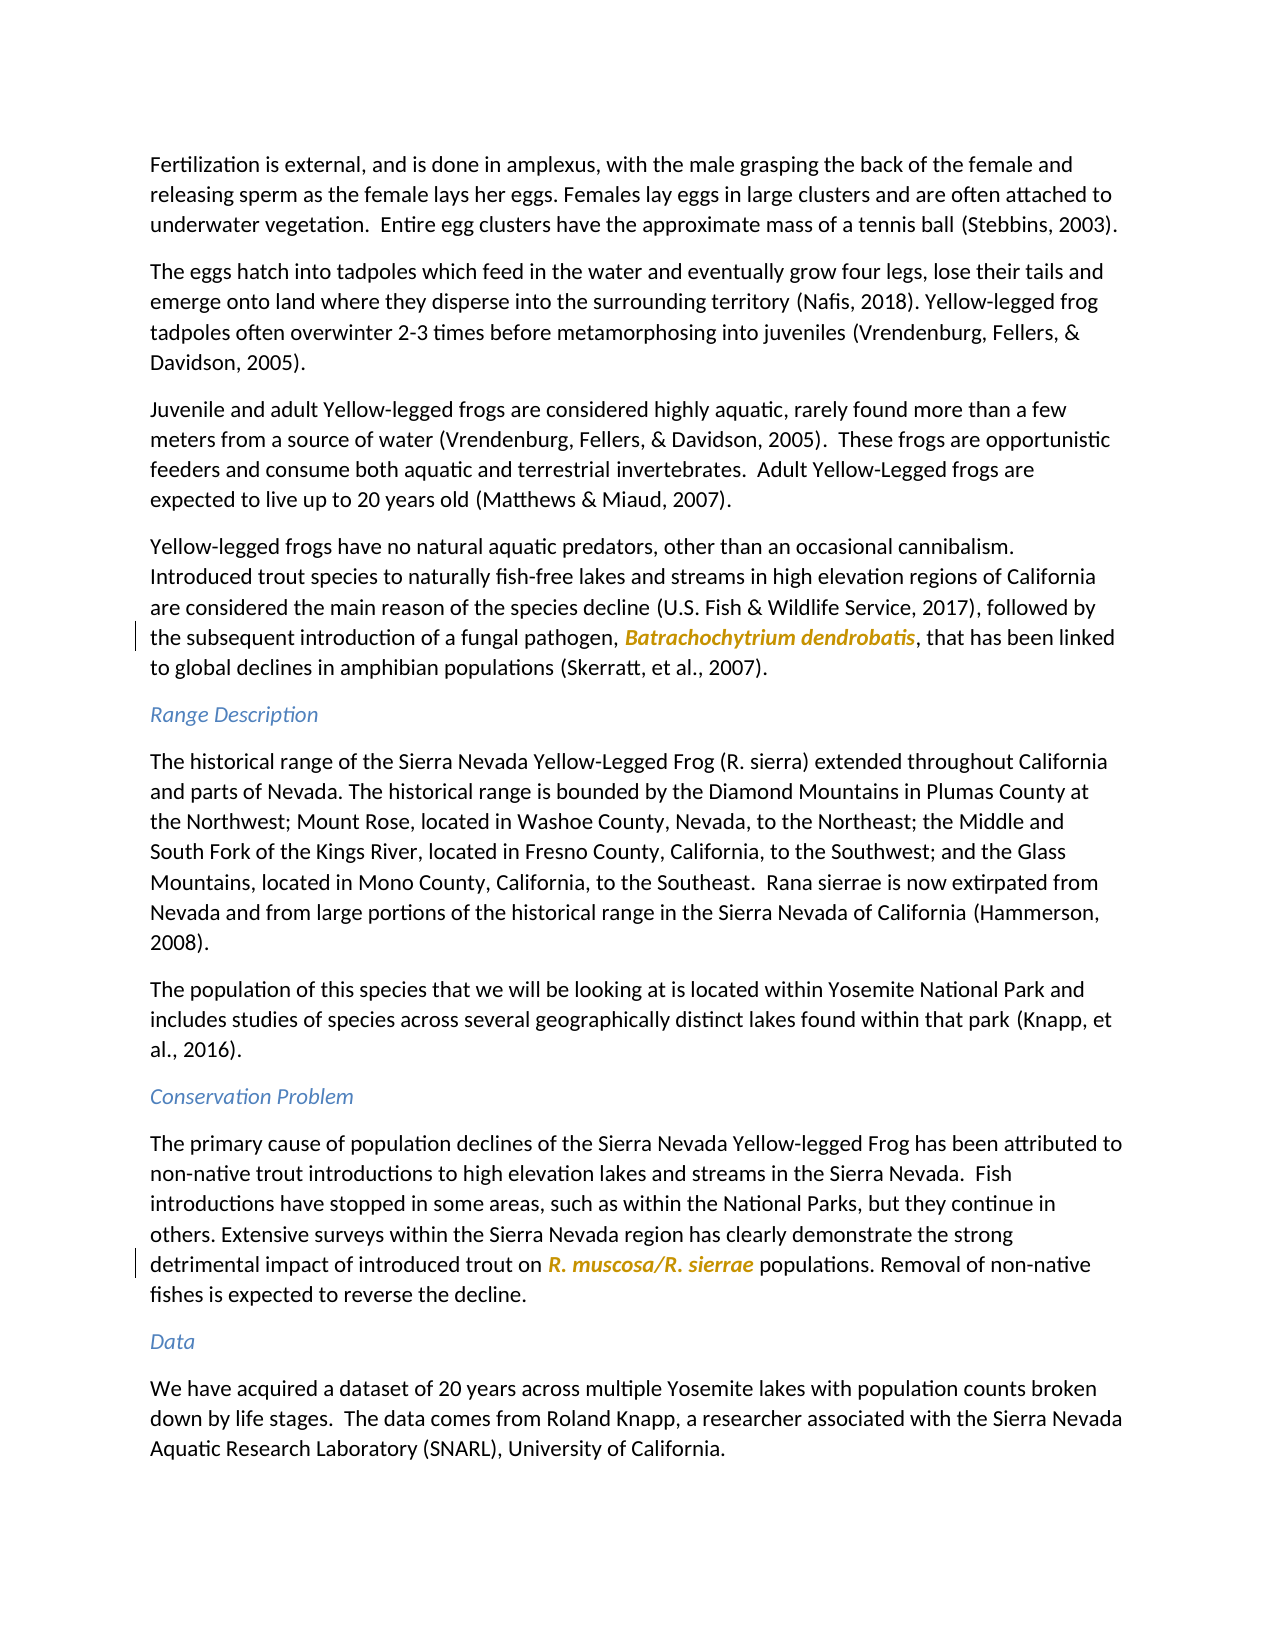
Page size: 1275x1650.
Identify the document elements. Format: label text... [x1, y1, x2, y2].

text Conservation Problem [150, 1082, 1125, 1110]
text We have acquired a dataset of 20 years across multiple Yosemite lakes with population counts broken down by life stages. The data comes from Roland Knapp, a researcher associated with the Sierra Nevada Aquatic Research Laboratory (SNARL), University of California. [150, 1374, 1125, 1462]
text Juvenile and adult Yellow-legged frogs are considered highly aquatic, rarely found more than a few meters from a source of water . These frogs are opportunistic feeders and consume both aquatic and terrestrial invertebrates. Adult Yellow-Legged frogs are expected to live up to 20 years old. [150, 395, 1125, 513]
text The primary cause of population declines of the Sierra Nevada Yellow-legged Frog has been attributed to non-native trout introductions to high elevation lakes and streams in the Sierra Nevada. Fish introductions have stopped in some areas, such as within the National Parks, but they continue in others. Extensive surveys within the Sierra Nevada region has clearly demonstrate the strong detrimental impact of introduced trout on R. muscosa/R. sierrae populations. Removal of non-native fishes is expected to reverse the decline. [150, 1129, 1125, 1308]
text Fertilization is external, and is done in amplexus, with the male grasping the back of the female and releasing sperm as the female lays her eggs. Females lay eggs in large clusters and are often attached to underwater vegetation. Entire egg clusters have the approximate mass of a tennis ball. [150, 150, 1125, 238]
text The population of this species that we will be looking at is located within Yosemite National Park and includes studies of species across several geographically distinct lakes found within that park. [150, 975, 1125, 1063]
text The eggs hatch into tadpoles which feed in the water and eventually grow four legs, lose their tails and emerge onto land where they disperse into the surrounding territory. Yellow-legged frog tadpoles often overwinter 2-3 times before metamorphosing into juveniles. [150, 257, 1125, 376]
text Data [150, 1327, 1125, 1355]
text The historical range of the Sierra Nevada Yellow-Legged Frog (R. sierra) extended throughout California and parts of Nevada. The historical range is bounded by the Diamond Mountains in Plumas County at the Northwest; Mount Rose, located in Washoe County, Nevada, to the Northeast; the Middle and South Fork of the Kings River, located in Fresno County, California, to the Southwest; and the Glass Mountains, located in Mono County, California, to the Southeast. Rana sierrae is now extirpated from Nevada and from large portions of the historical range in the Sierra Nevada of California. [150, 747, 1125, 956]
text Yellow-legged frogs have no natural aquatic predators, other than an occasional cannibalism. Introduced trout species to naturally fish-free lakes and streams in high elevation regions of California are considered the main reason of the species decline, followed by the subsequent introduction of a fungal pathogen, Batrachochytrium dendrobatis, that has been linked to global declines in amphibian populations . [150, 532, 1125, 681]
text Range Description [150, 700, 1125, 728]
